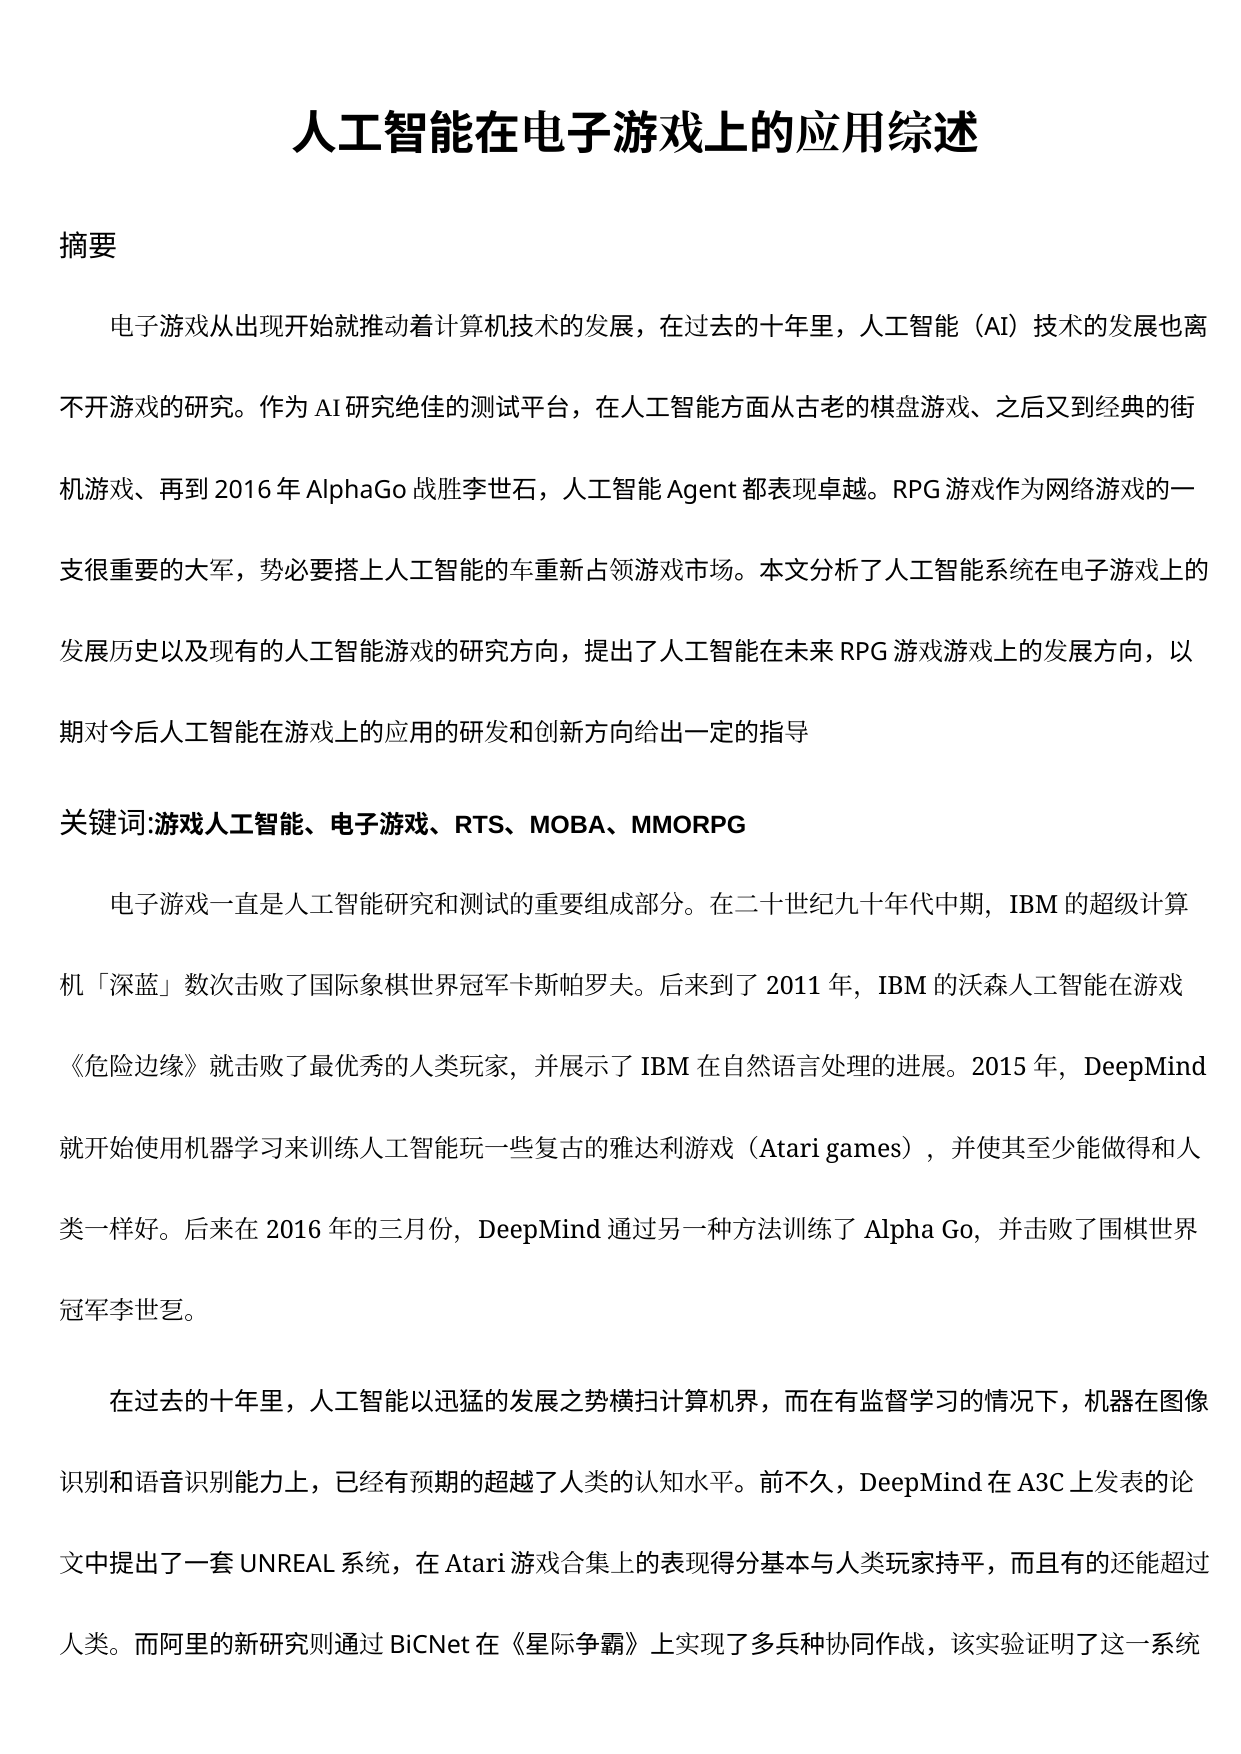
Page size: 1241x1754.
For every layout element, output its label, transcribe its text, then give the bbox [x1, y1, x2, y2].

text 电子游戏一直是人工智能研究和测试的重要组成部分。在二十世纪九十年代中期，IBM 的超级计算机「深蓝」数次击败了国际象棋世界冠军卡斯帕罗夫。后来到了 2011 年，IBM 的沃森人工智能在游戏《危险边缘》就击败了最优秀的人类玩家，并展示了 IBM 在自然语言处理的进展。2015 年，DeepMind 就开始使用机器学习来训练人工智能玩一些复古的雅达利游戏（Atari games），并使其至少能做得和人类一样好。后来在 2016 年的三月份，DeepMind 通过另一种方法训练了 Alpha Go，并击败了围棋世界冠军李世乭。 [59, 870, 1211, 1341]
subtitle 关键词:游戏人工智能、电子游戏、RTS、MOBA、MMORPG [59, 789, 1211, 854]
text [59, 1367, 1211, 1675]
subtitle 摘要 [59, 211, 1211, 276]
text 人工智能在电子游戏上的应用综述 [59, 81, 1211, 178]
text 电子游戏从出现开始就推动着计算机技术的发展，在过去的十年里，人工智能（AI）技术的发展也离不开游戏的研究。作为AI研究绝佳的测试平台，在人工智能方面从古老的棋盘游戏、之后又到经典的街机游戏、再到2016年AlphaGo战胜李世石，人工智能Agent都表现卓越。RPG游戏作为网络游戏的一支很重要的大军，势必要搭上人工智能的车重新占领游戏市场。本文分析了人工智能系统在电子游戏上的发展历史以及现有的人工智能游戏的研究方向，提出了人工智能在未来RPG游戏游戏上的发展方向，以期对今后人工智能在游戏上的应用的研发和创新方向给出一定的指导 [59, 292, 1211, 763]
